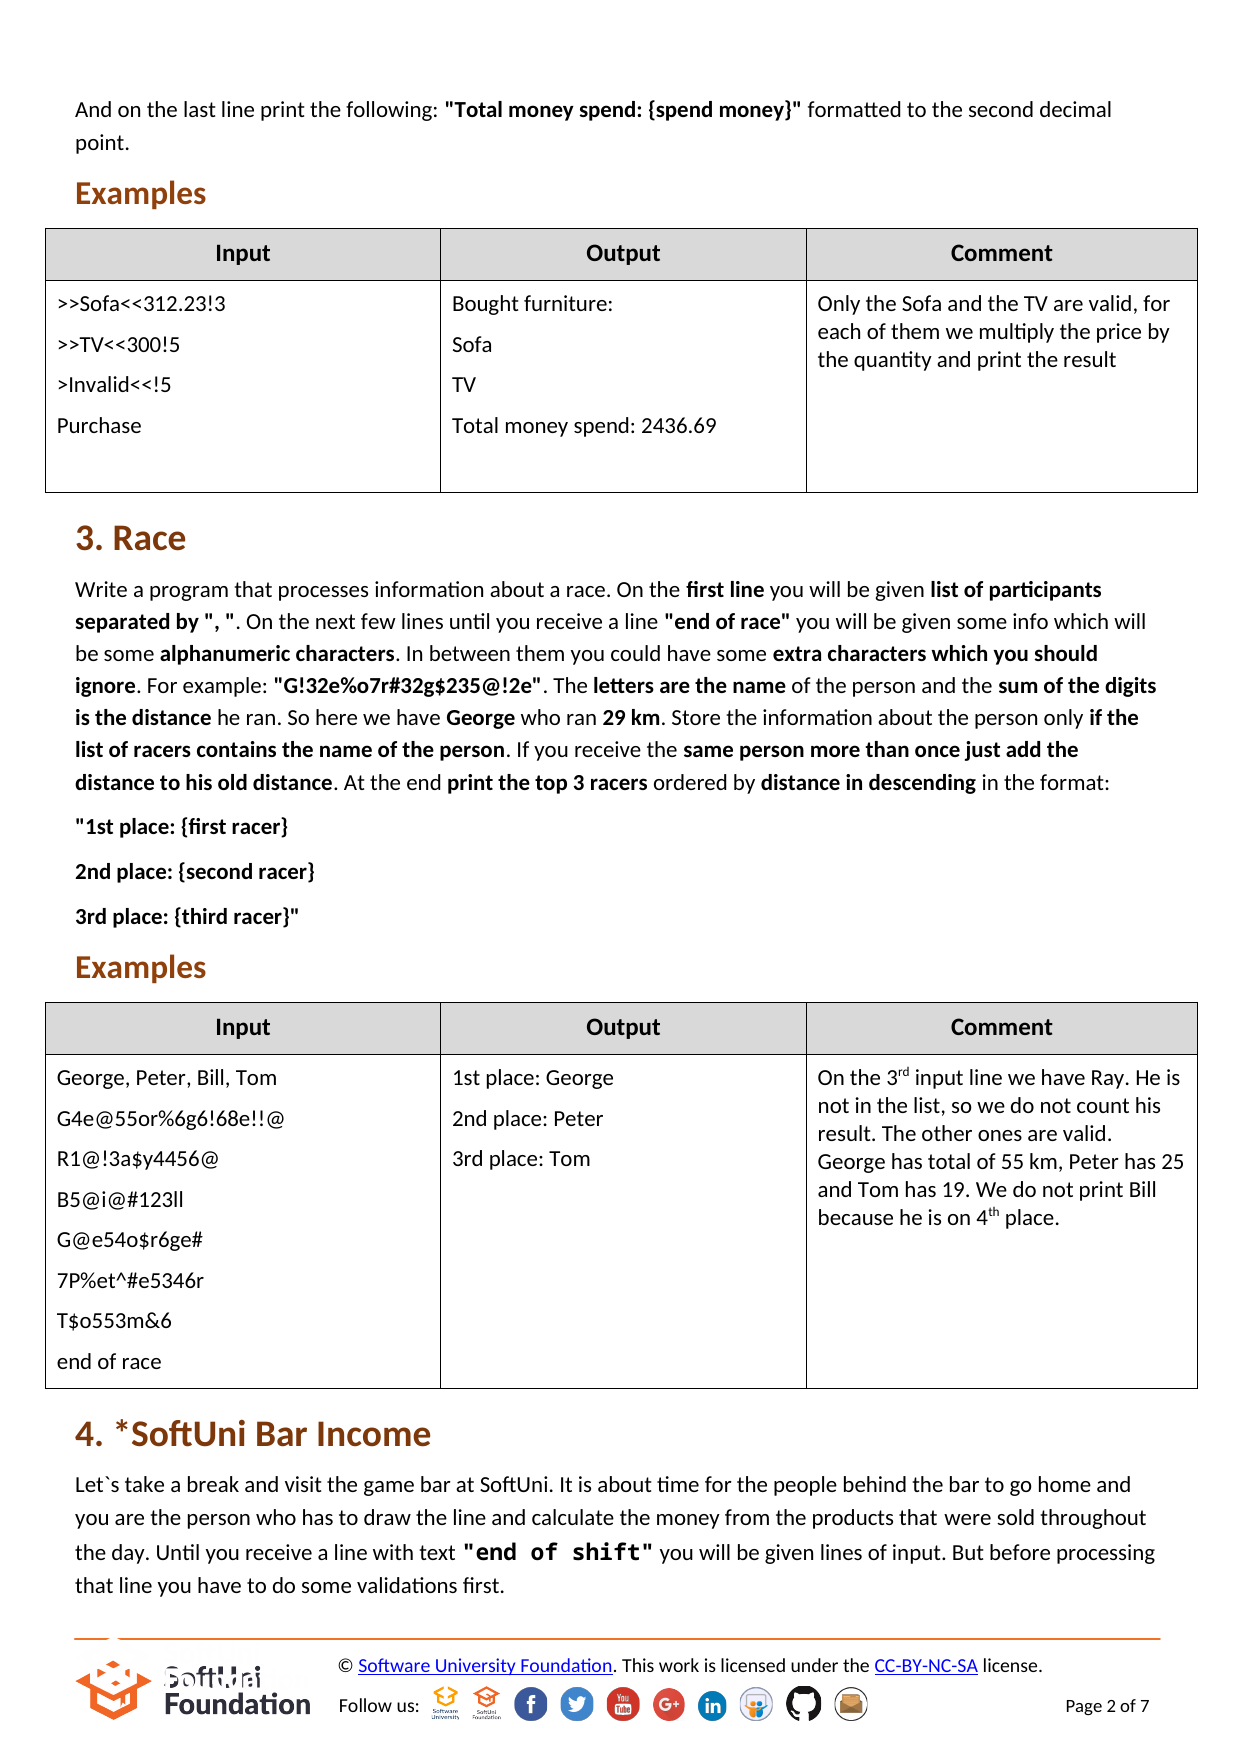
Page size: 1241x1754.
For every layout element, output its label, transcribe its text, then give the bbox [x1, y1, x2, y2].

table_header Comment [807, 1003, 1197, 1054]
subtitle Examples [75, 947, 1164, 987]
table_header Comment [807, 229, 1197, 280]
picture [514, 1687, 548, 1721]
picture [739, 1687, 773, 1721]
text Let`s take a break and visit the game bar at SoftUni. It is about time for the people behind the bar to go home and you are the person who has to draw the line and calculate the money from the products that were sold throughout the day. Until you receive a line with text "end of shift" you will be given lines of input. But before processing that line you have to do some validations first. [75, 1471, 1164, 1599]
table_cell Only the Sofa and the TV are valid, for each of them we multiply the price by the quantity and print the result [807, 281, 1197, 492]
table_cell 1st place: George 2nd place: Peter 3rd place: Tom [441, 1055, 806, 1388]
picture [431, 1686, 459, 1721]
picture [719, 1712, 727, 1721]
table_header Output [441, 229, 806, 280]
table_cell On the 3rd input line we have Ray. He is not in the list, so we do not count his result. The other ones are valid. George has total of 55 km, Peter has 25 and Tom has 19. We do not print Bill because he is on 4th place. [807, 1055, 1197, 1388]
table_cell George, Peter, Bill, Tom G4e@55or%6g6!68e!!@ R1@!3a$y4456@ B5@i@#123ll G@e54o$r6ge# 7P%et^#e5346r T$o553m&6 end of race [46, 1055, 440, 1388]
picture [719, 1691, 727, 1700]
text 3rd place: {third racer}" [75, 902, 1164, 930]
picture [472, 1686, 501, 1721]
subtitle *SoftUni Bar Income [75, 1409, 1164, 1455]
picture [606, 1687, 640, 1721]
table_header Output [441, 1003, 806, 1054]
table_cell >>Sofa<<312.23!3 >>TV<<300!5 >Invalid<<!5 Purchase [46, 281, 440, 492]
picture [786, 1686, 822, 1721]
table_header Input [46, 229, 440, 280]
text 2nd place: {second racer} [75, 857, 1164, 885]
text And on the last line print the following: "Total money spend: {spend money}" formatted to the second decimal point. [75, 95, 1164, 156]
subtitle Examples [75, 172, 1164, 213]
picture [834, 1687, 868, 1721]
picture [698, 1691, 706, 1700]
picture [711, 1703, 720, 1712]
picture [698, 1712, 706, 1721]
picture [560, 1687, 594, 1721]
text Write a program that processes information about a race. On the first line you will be given list of participants separated by ", ". On the next few lines until you receive a line "end of race" you will be given some info which will be some alphanumeric characters. In between them you could have some extra characters which you should ignore. For example: "G!32e%o7r#32g$235@!2e". The letters are the name of the person and the sum of the digits is the distance he ran. So here we have George who ran 29 km. Store the information about the person only if the list of racers contains the name of the person. If you receive the same person more than once just add the distance to his old distance. At the end print the top 3 racers ordered by distance in descending in the format: [75, 575, 1164, 796]
table_cell Bought furniture: Sofa TV Total money spend: 2436.69 [441, 281, 806, 492]
text "1st place: {first racer} [75, 812, 1164, 841]
picture [75, 1636, 310, 1720]
table_header Input [46, 1003, 440, 1054]
picture [653, 1688, 685, 1721]
subtitle Race [75, 514, 1164, 559]
